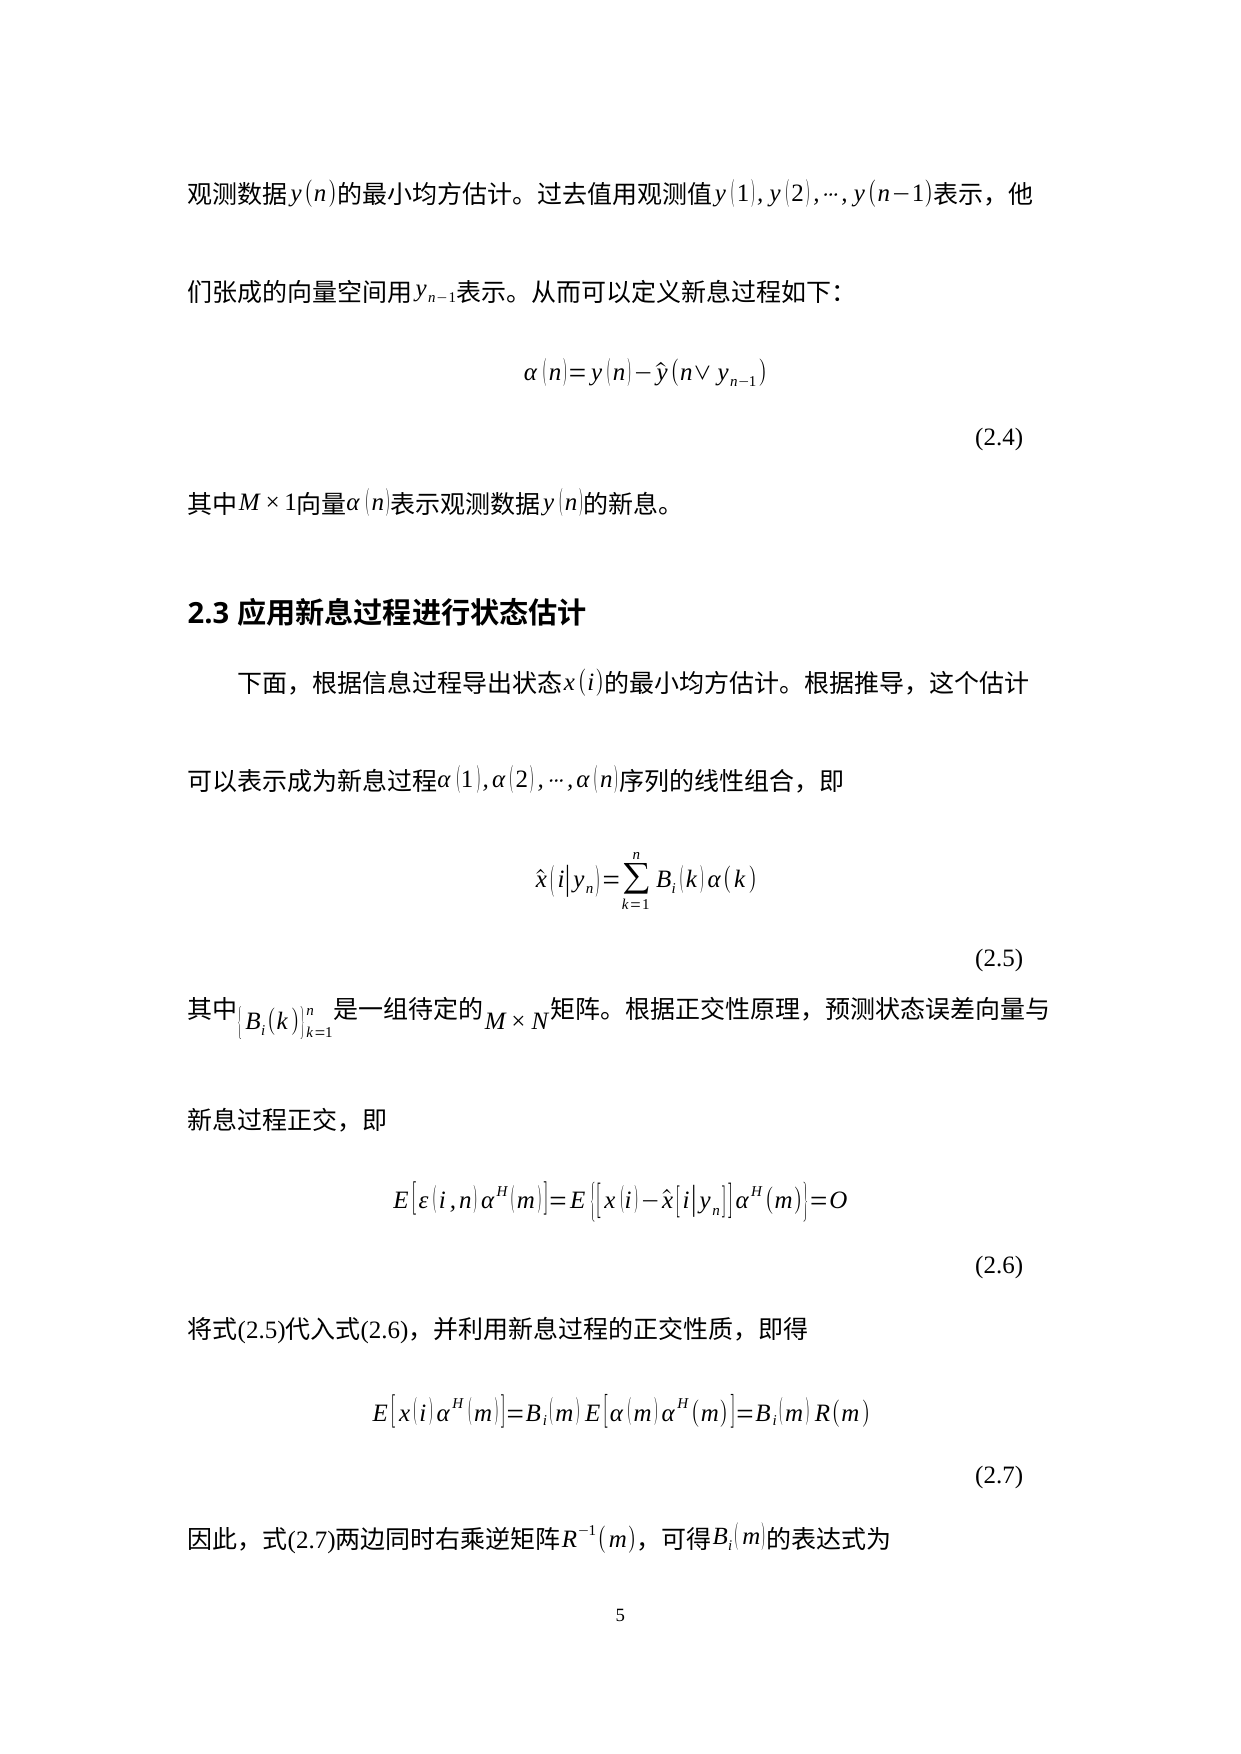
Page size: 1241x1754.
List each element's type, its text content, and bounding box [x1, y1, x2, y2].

title 2.3 应用新息过程进行状态估计 [187, 578, 1053, 643]
text 其中是一组待定的矩阵。根据正交性原理，预测状态误差向量与新息过程正交，即 [187, 988, 1053, 1151]
text (2.5) [187, 942, 1053, 974]
text 下面，根据信息过程导出状态的最小均方估计。根据推导，这个估计可以表示成为新息过程序列的线性组合，即 [187, 649, 1053, 812]
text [187, 160, 1053, 323]
text (2.4) [187, 420, 1053, 453]
text 因此，式(2.7)两边同时右乘逆矩阵，可得的表达式为 [187, 1505, 1053, 1570]
text (2.6) [187, 1248, 1053, 1281]
text (2.7) [187, 1458, 1053, 1490]
text 将式(2.5)代入式(2.6)，并利用新息过程的正交性质，即得 [187, 1295, 1053, 1360]
text 其中向量表示观测数据的新息。 [187, 470, 1053, 535]
